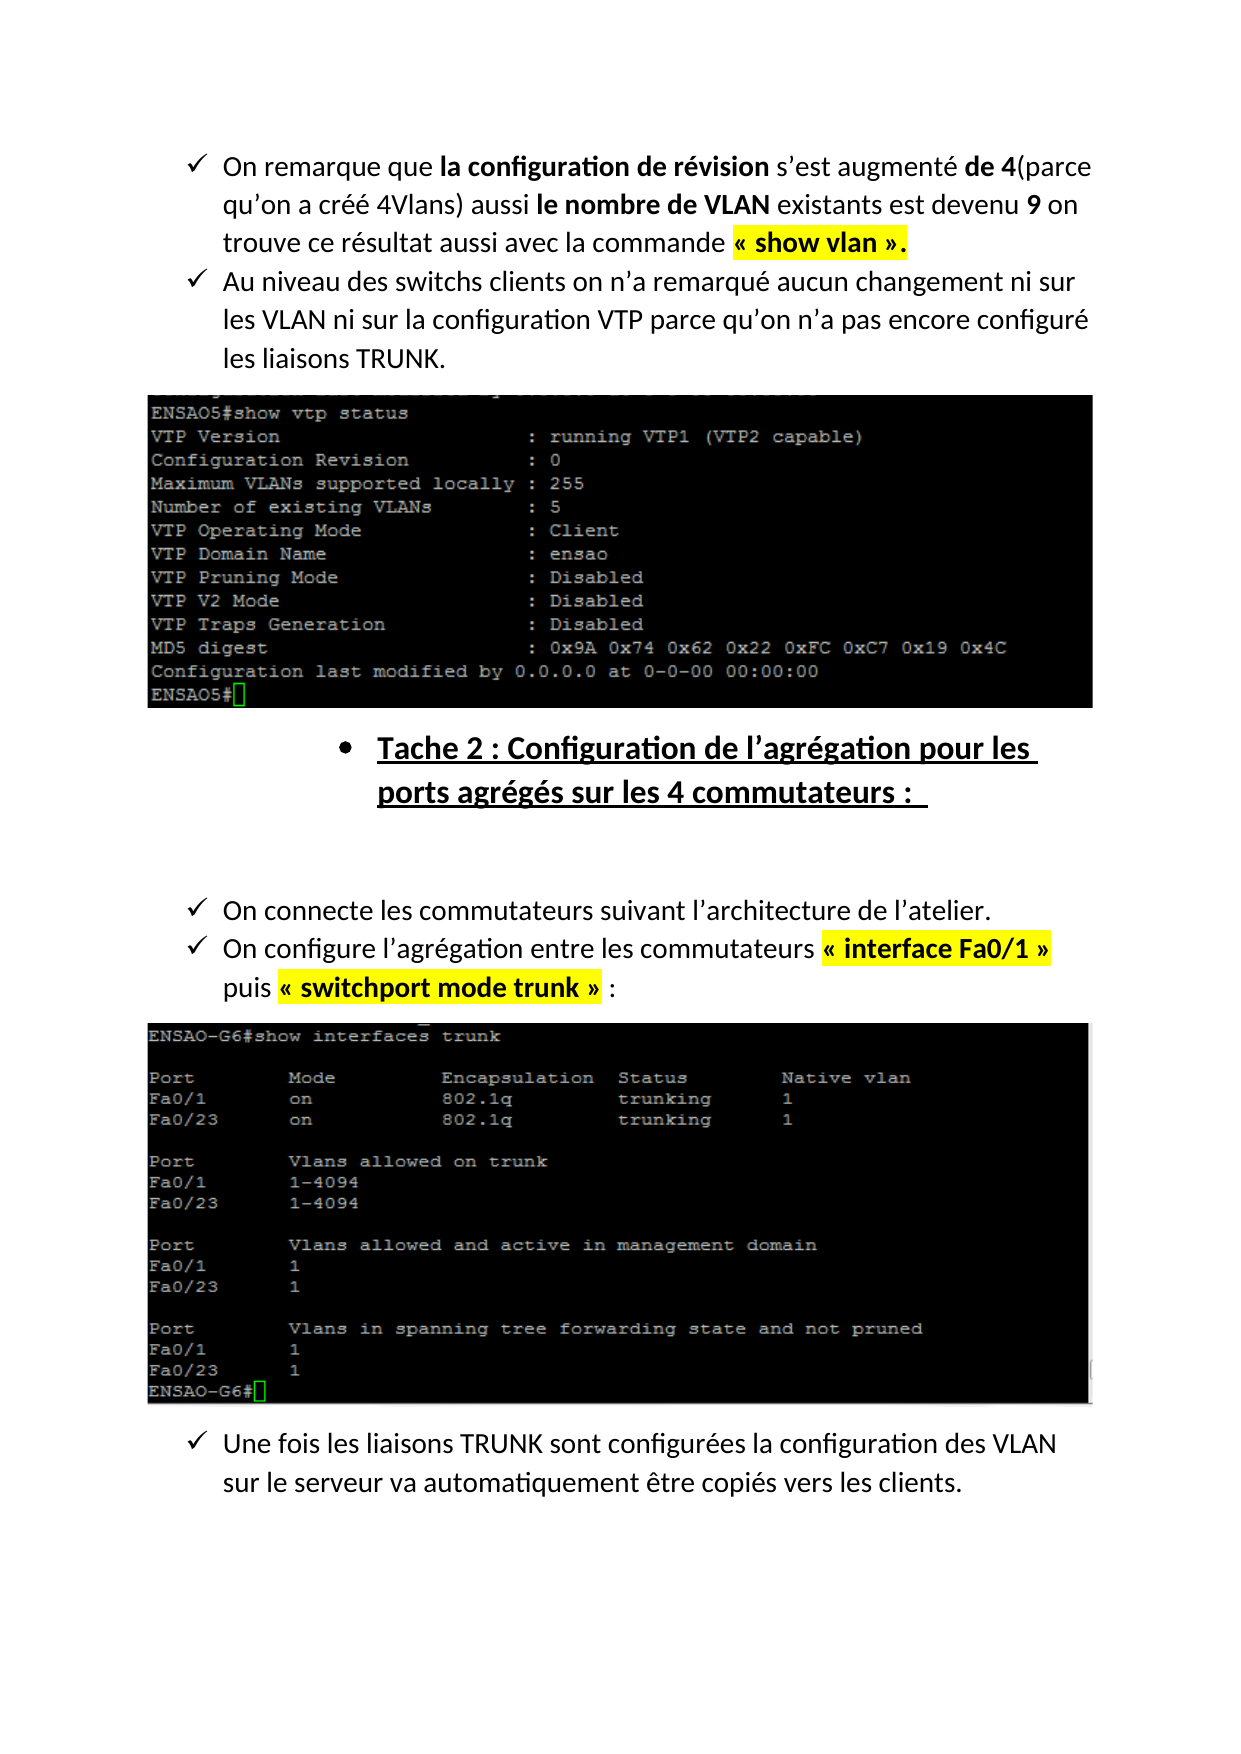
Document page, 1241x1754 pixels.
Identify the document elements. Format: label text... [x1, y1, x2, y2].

picture [147, 1023, 1093, 1407]
list On configure l’agrégation entre les commutateurs « interface Fa0/1 » puis « switchport mode trunk » : [185, 930, 1093, 1004]
list On connecte les commutateurs suivant l’architecture de l’atelier. [185, 892, 1093, 928]
list Une fois les liaisons TRUNK sont configurées la configuration des VLAN sur le serveur va automatiquement être copiés vers les clients. [185, 1426, 1093, 1500]
list Tache 2 : Configuration de l’agrégation pour les ports agrégés sur les 4 commutateurs : [339, 727, 1093, 811]
list Au niveau des switchs clients on n’a remarqué aucun changement ni sur les VLAN ni sur la configuration VTP parce qu’on n’a pas encore configuré les liaisons TRUNK. [185, 263, 1093, 375]
picture [147, 395, 1093, 708]
list On remarque que la configuration de révision s’est augmenté de 4(parce qu’on a créé 4Vlans) aussi le nombre de VLAN existants est devenu 9 on trouve ce résultat aussi avec la commande « show vlan ». [185, 148, 1093, 260]
